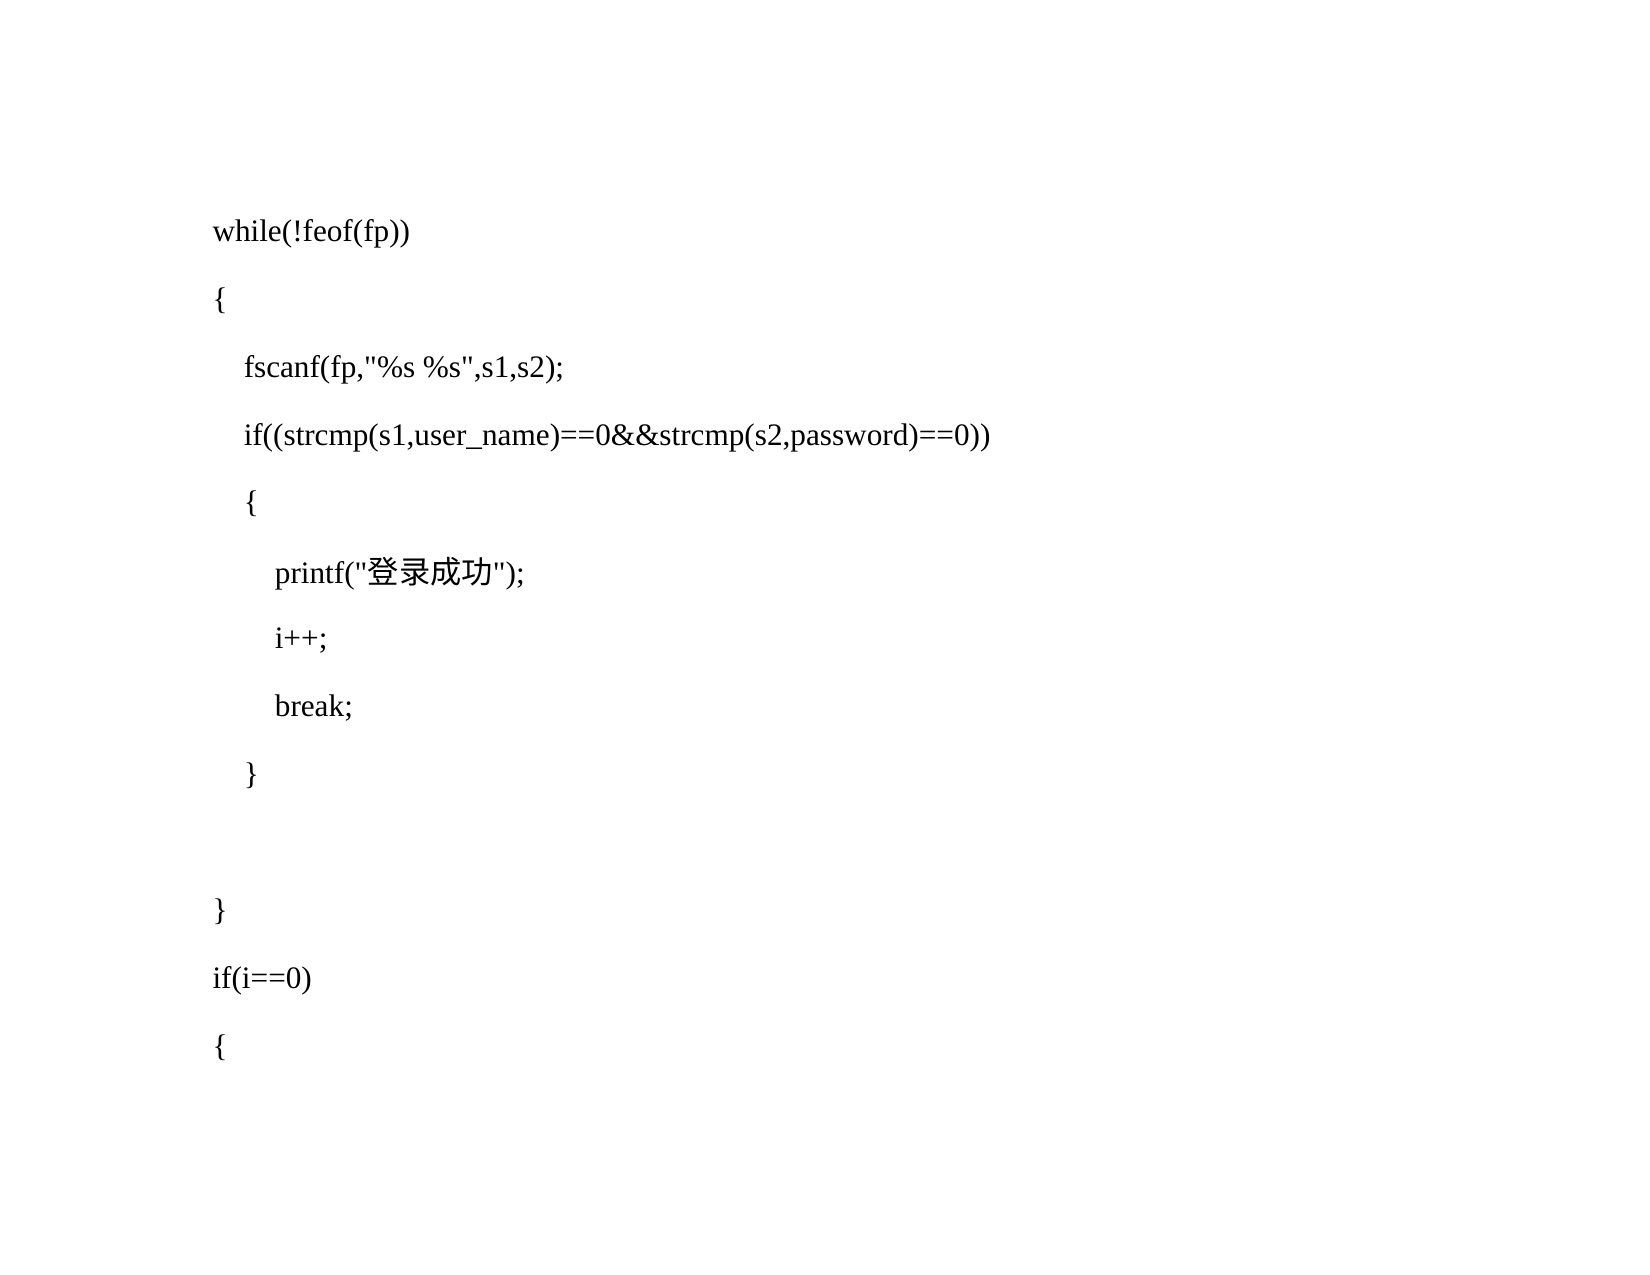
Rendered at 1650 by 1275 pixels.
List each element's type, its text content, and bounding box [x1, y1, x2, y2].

text printf("登录成功"); [150, 536, 1500, 603]
text if((strcmp(s1,user_name)==0&&strcmp(s2,password)==0)) [150, 400, 1500, 468]
text i++; [150, 603, 1500, 671]
text { [150, 468, 1500, 536]
text } [150, 875, 1500, 943]
text while(!feof(fp)) [150, 196, 1500, 264]
text break; [150, 671, 1500, 739]
text if(i==0) [150, 943, 1500, 1011]
text } [150, 739, 1500, 807]
text fscanf(fp,"%s %s",s1,s2); [150, 332, 1500, 400]
text { [150, 1011, 1500, 1079]
text { [150, 264, 1500, 332]
